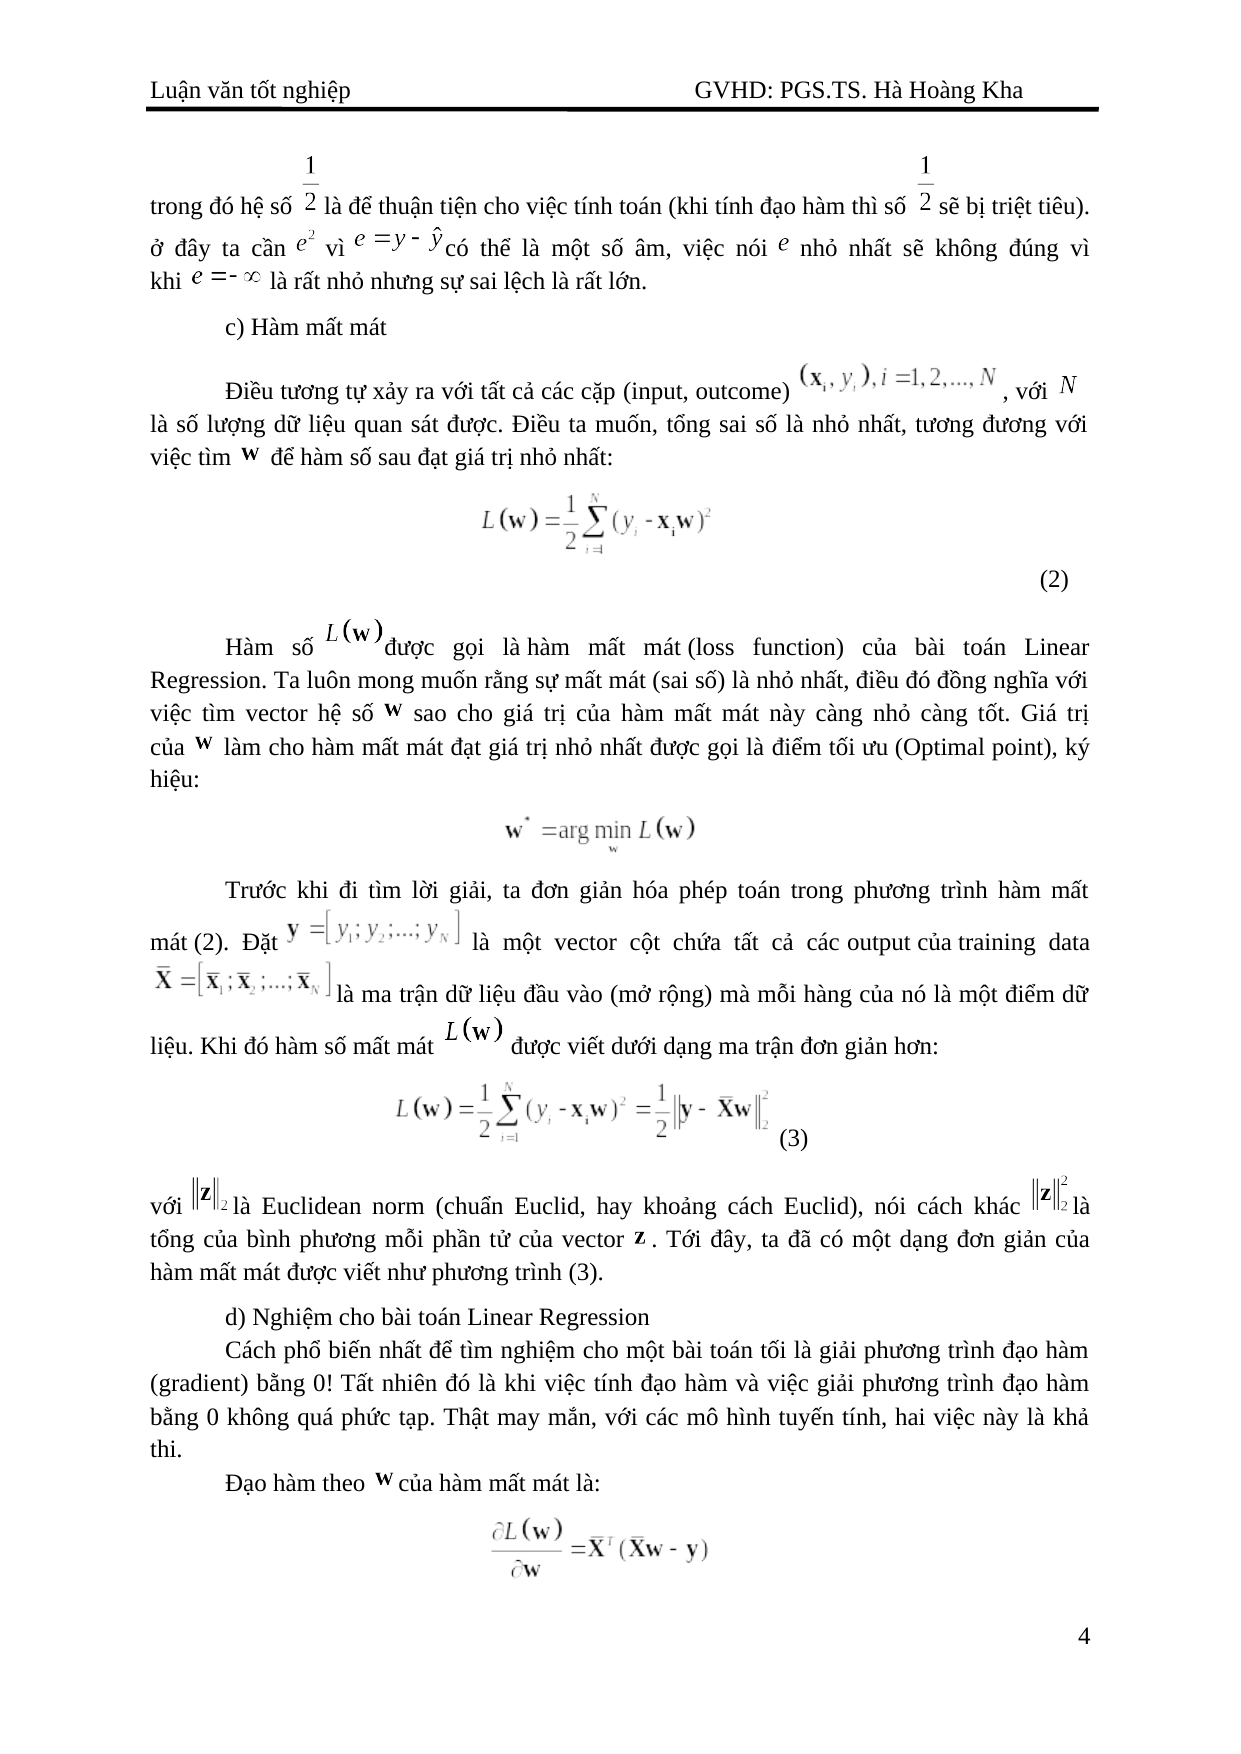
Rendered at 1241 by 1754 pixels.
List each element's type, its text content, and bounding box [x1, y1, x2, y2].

text c) Hàm mất mát [150, 312, 1090, 341]
text Đạo hàm theo của hàm mất mát là: [150, 1468, 1090, 1496]
text Điều tương tự xảy ra với tất cả các cặp (input, outcome) , với là số lượng dữ liệu quan sát được. Điều ta muốn, tổng sai số là nhỏ nhất, tương đương với việc tìm để hàm số sau đạt giá trị nhỏ nhất: [150, 357, 1090, 471]
text (3) [150, 1076, 1090, 1152]
text trong đó hệ số là để thuận tiện cho việc tính toán (khi tính đạo hàm thì số sẽ bị triệt tiêu). ở đây ta cần vì có thể là một số âm, việc nói nhỏ nhất sẽ không đúng vì khi là rất nhỏ nhưng sự sai lệch là rất lớn. [150, 150, 1090, 295]
text Cách phổ biến nhất để tìm nghiệm cho một bài toán tối là giải phương trình đạo hàm (gradient) bằng 0! Tất nhiên đó là khi việc tính đạo hàm và việc giải phương trình đạo hàm bằng 0 không quá phức tạp. Thật may mắn, với các mô hình tuyến tính, hai việc này là khả thi. [150, 1336, 1090, 1463]
text với là Euclidean norm (chuẩn Euclid, hay khoảng cách Euclid), nói cách khác là tổng của bình phương mỗi phần tử của vector . Tới đây, ta đã có một dạng đơn giản của hàm mất mát được viết như phương trình (3). [150, 1169, 1090, 1286]
text (2) [150, 488, 1090, 592]
text d) Nghiệm cho bài toán Linear Regression [150, 1302, 1090, 1331]
text Trước khi đi tìm lời giải, ta đơn giản hóa phép toán trong phương trình hàm mất mát (2). Đặt là một vector cột chứa tất cả các output của training data là ma trận dữ liệu đầu vào (mở rộng) mà mỗi hàng của nó là một điểm dữ liệu. Khi đó hàm số mất mát được viết dưới dạng ma trận đơn giản hơn: [150, 875, 1090, 1060]
text Hàm số được gọi là hàm mất mát (loss function) của bài toán Linear Regression. Ta luôn mong muốn rằng sự mất mát (sai số) là nhỏ nhất, điều đó đồng nghĩa với việc tìm vector hệ số sao cho giá trị của hàm mất mát này càng nhỏ càng tốt. Giá trị của làm cho hàm mất mát đạt giá trị nhỏ nhất được gọi là điểm tối ưu (Optimal point), ký hiệu: [150, 613, 1090, 793]
